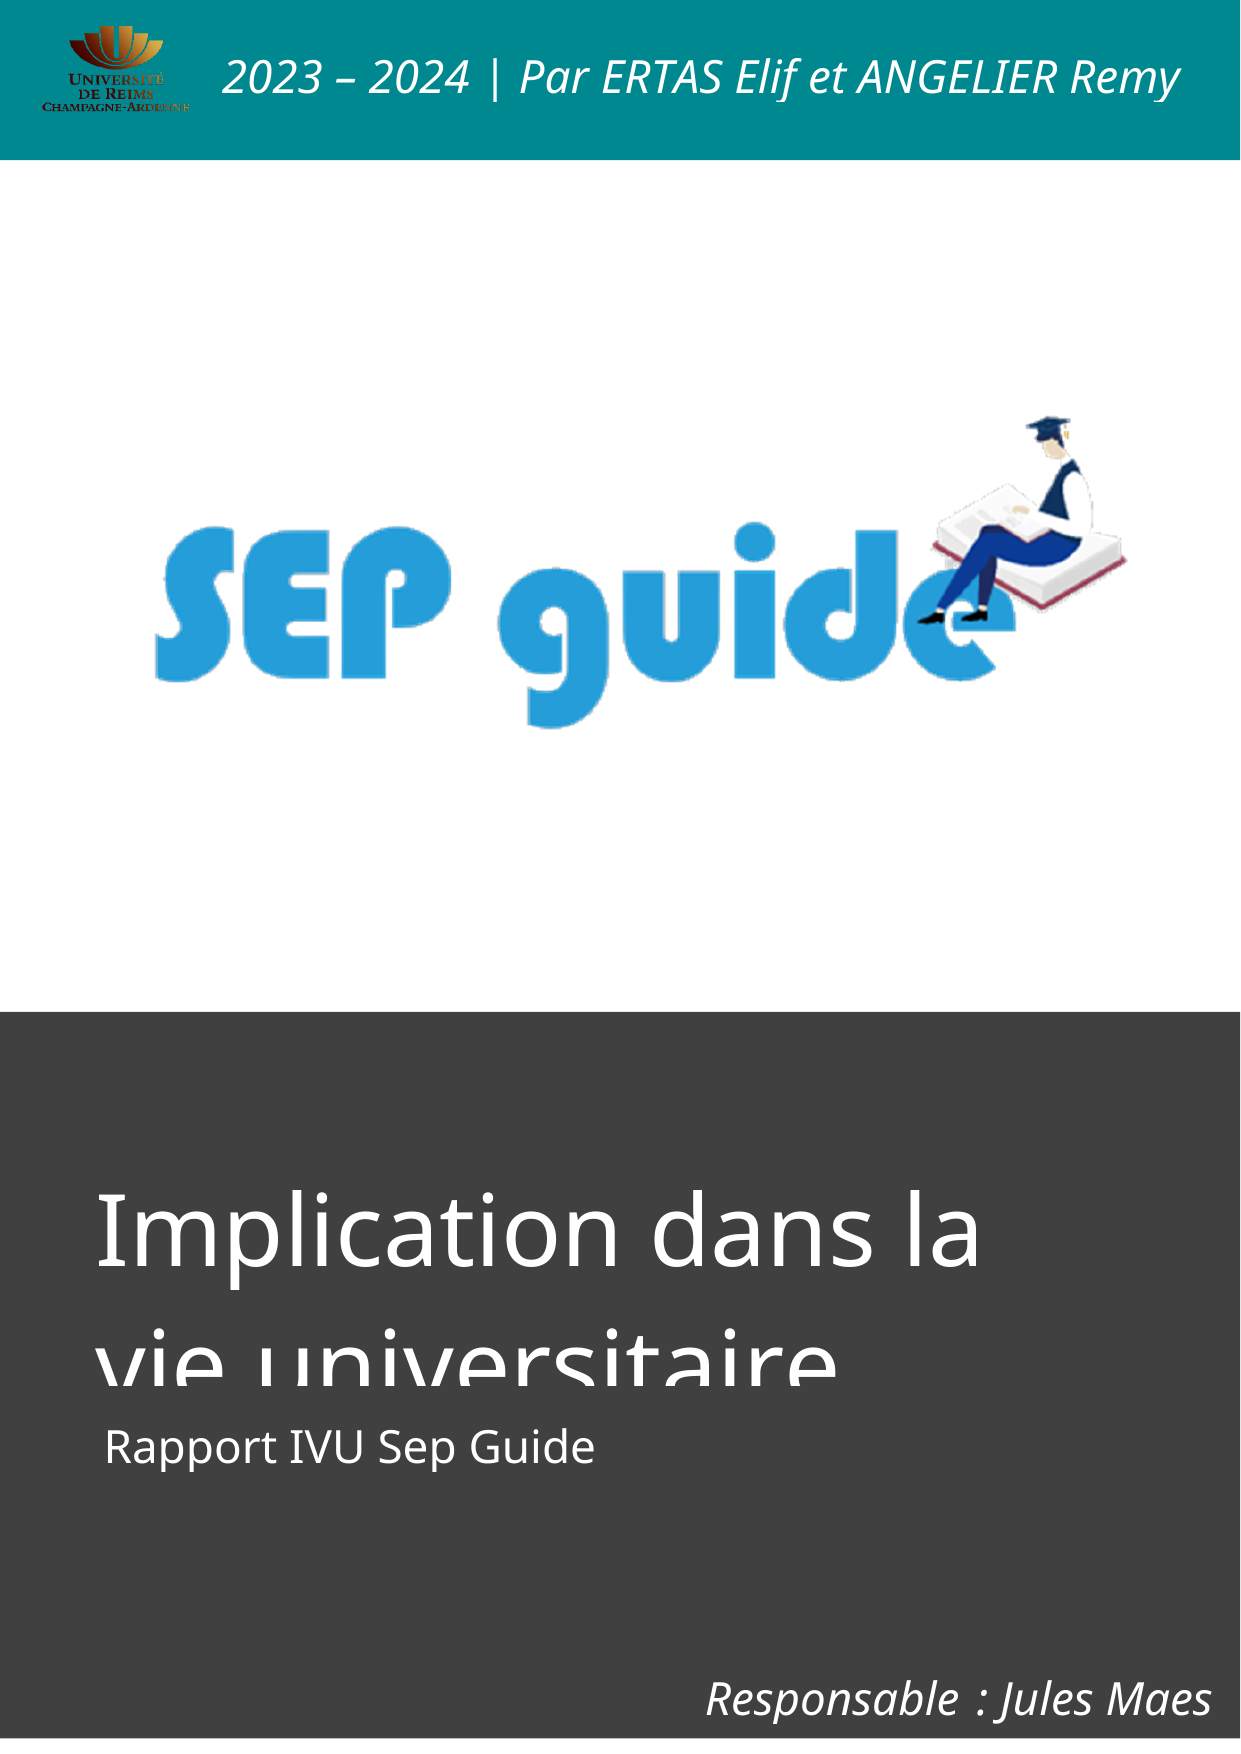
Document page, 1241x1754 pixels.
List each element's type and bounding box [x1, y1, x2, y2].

picture [0, 24, 264, 113]
table_header [76, 1224, 1066, 1286]
table_header [123, 64, 1112, 163]
table_cell [76, 1286, 1066, 1385]
picture [100, 406, 1230, 820]
